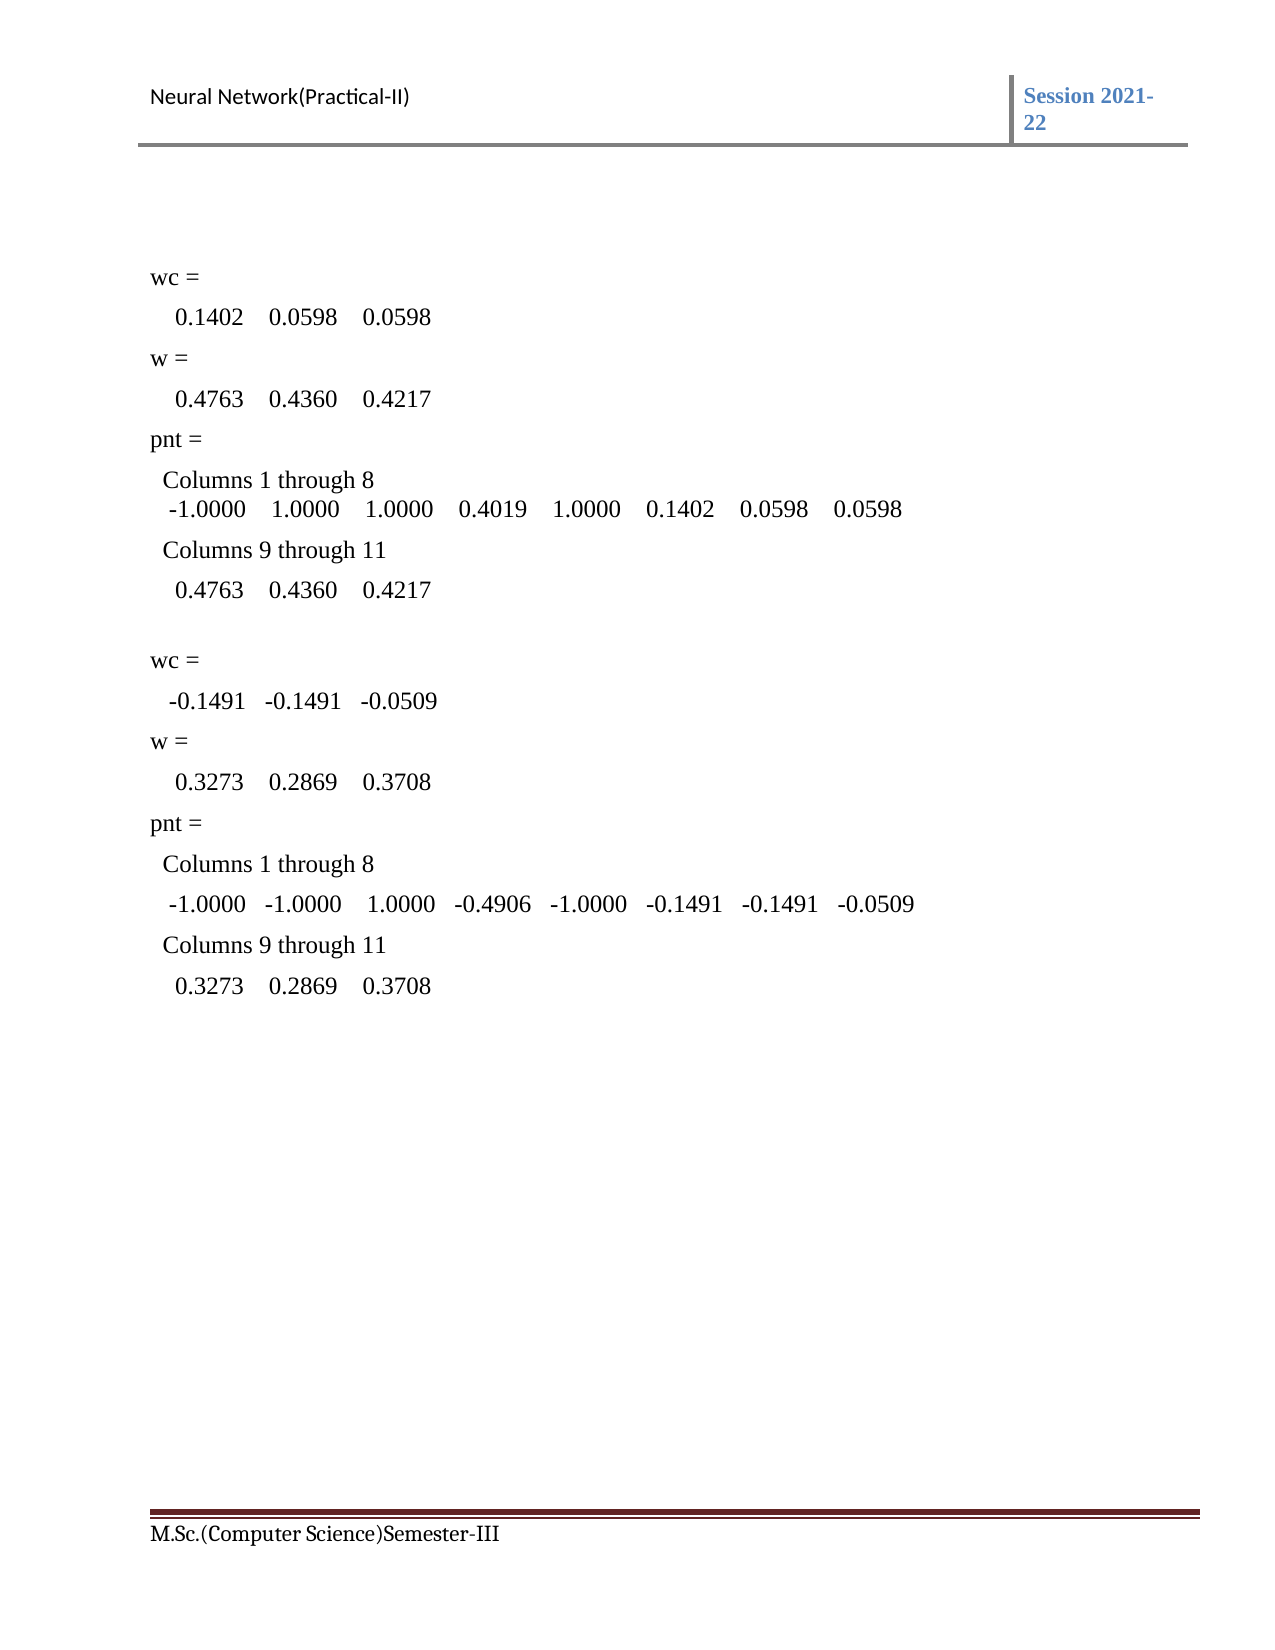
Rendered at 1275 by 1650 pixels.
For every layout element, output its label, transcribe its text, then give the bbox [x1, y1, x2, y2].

text 0.3273 0.2869 0.3708 [150, 767, 1200, 796]
text pnt = [150, 424, 1200, 453]
text Columns 9 through 11 [150, 535, 1200, 563]
text 0.1402 0.0598 0.0598 [150, 302, 1200, 331]
text Columns 1 through 8 [150, 849, 1200, 877]
text -1.0000 -1.0000 1.0000 -0.4906 -1.0000 -0.1491 -0.1491 -0.0509 [150, 889, 1200, 918]
text pnt = [150, 808, 1200, 837]
text 0.4763 0.4360 0.4217 [150, 576, 1200, 604]
text w = [150, 726, 1200, 755]
text 0.3273 0.2869 0.3708 [150, 971, 1200, 999]
text -1.0000 1.0000 1.0000 0.4019 1.0000 0.1402 0.0598 0.0598 [150, 494, 1200, 523]
text w = [150, 343, 1200, 372]
text wc = [150, 645, 1200, 674]
text 0.4763 0.4360 0.4217 [150, 384, 1200, 413]
text Columns 1 through 8 [150, 465, 1200, 494]
text Columns 9 through 11 [150, 930, 1200, 959]
text -0.1491 -0.1491 -0.0509 [150, 686, 1200, 714]
text wc = [150, 262, 1200, 290]
